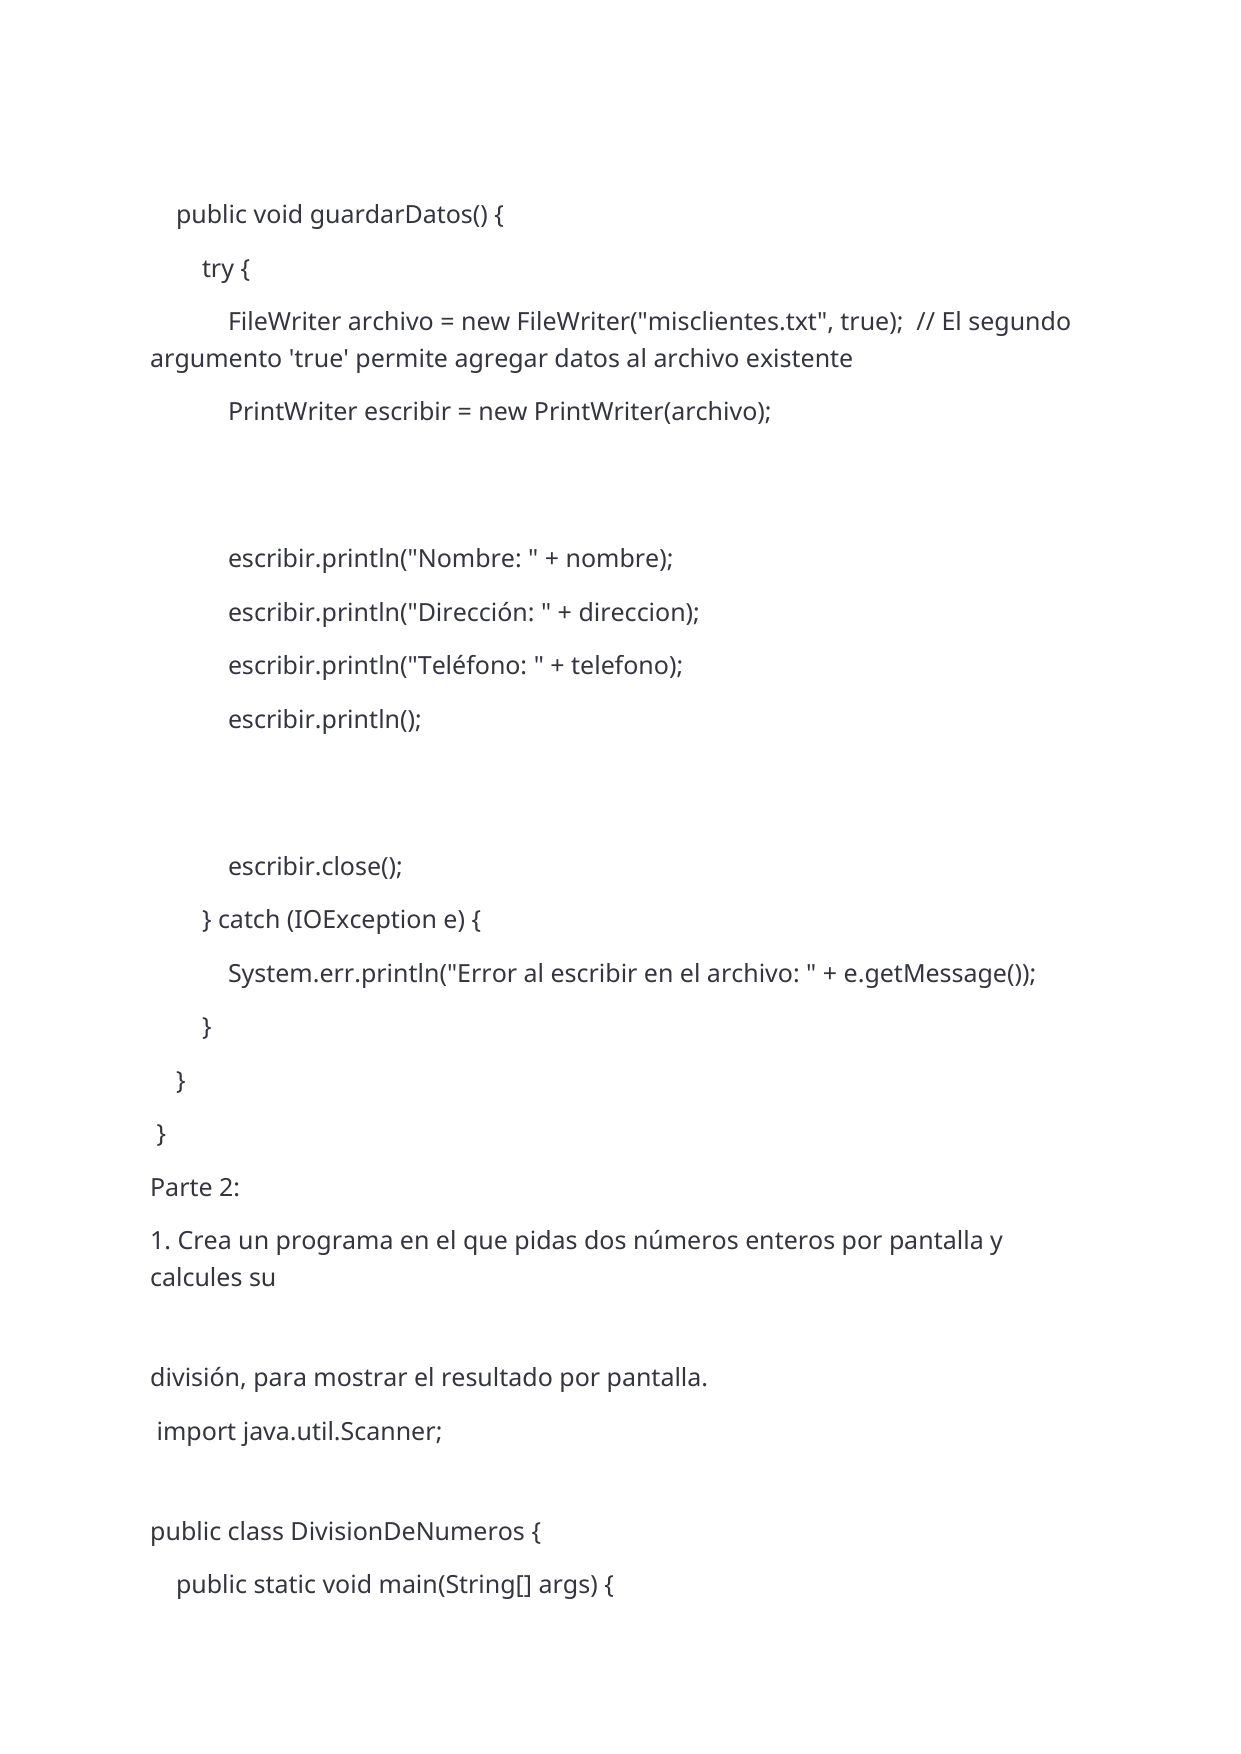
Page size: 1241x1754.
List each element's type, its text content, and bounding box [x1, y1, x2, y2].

text } [150, 1116, 1090, 1150]
text } [150, 1062, 1090, 1096]
text System.err.println("Error al escribir en el archivo: " + e.getMessage()); [150, 956, 1090, 989]
text PrintWriter escribir = new PrintWriter(archivo); [150, 394, 1090, 428]
text try { [150, 250, 1090, 284]
text public static void main(String[] args) { [150, 1567, 1090, 1601]
text } [150, 1009, 1090, 1043]
text escribir.println("Teléfono: " + telefono); [150, 648, 1090, 682]
text public class DivisionDeNumeros { [150, 1513, 1090, 1548]
text public void guardarDatos() { [150, 197, 1090, 231]
text escribir.close(); [150, 849, 1090, 883]
text escribir.println(); [150, 701, 1090, 736]
text } catch (IOException e) { [150, 902, 1090, 936]
text Parte 2: [150, 1169, 1090, 1203]
text escribir.println("Dirección: " + direccion); [150, 594, 1090, 629]
text 1. Crea un programa en el que pidas dos números enteros por pantalla y calcules su [150, 1223, 1090, 1293]
text división, para mostrar el resultado por pantalla. [150, 1360, 1090, 1394]
text import java.util.Scanner; [150, 1413, 1090, 1447]
text escribir.println("Nombre: " + nombre); [150, 541, 1090, 575]
text FileWriter archivo = new FileWriter("misclientes.txt", true); // El segundo argumento 'true' permite agregar datos al archivo existente [150, 304, 1090, 374]
